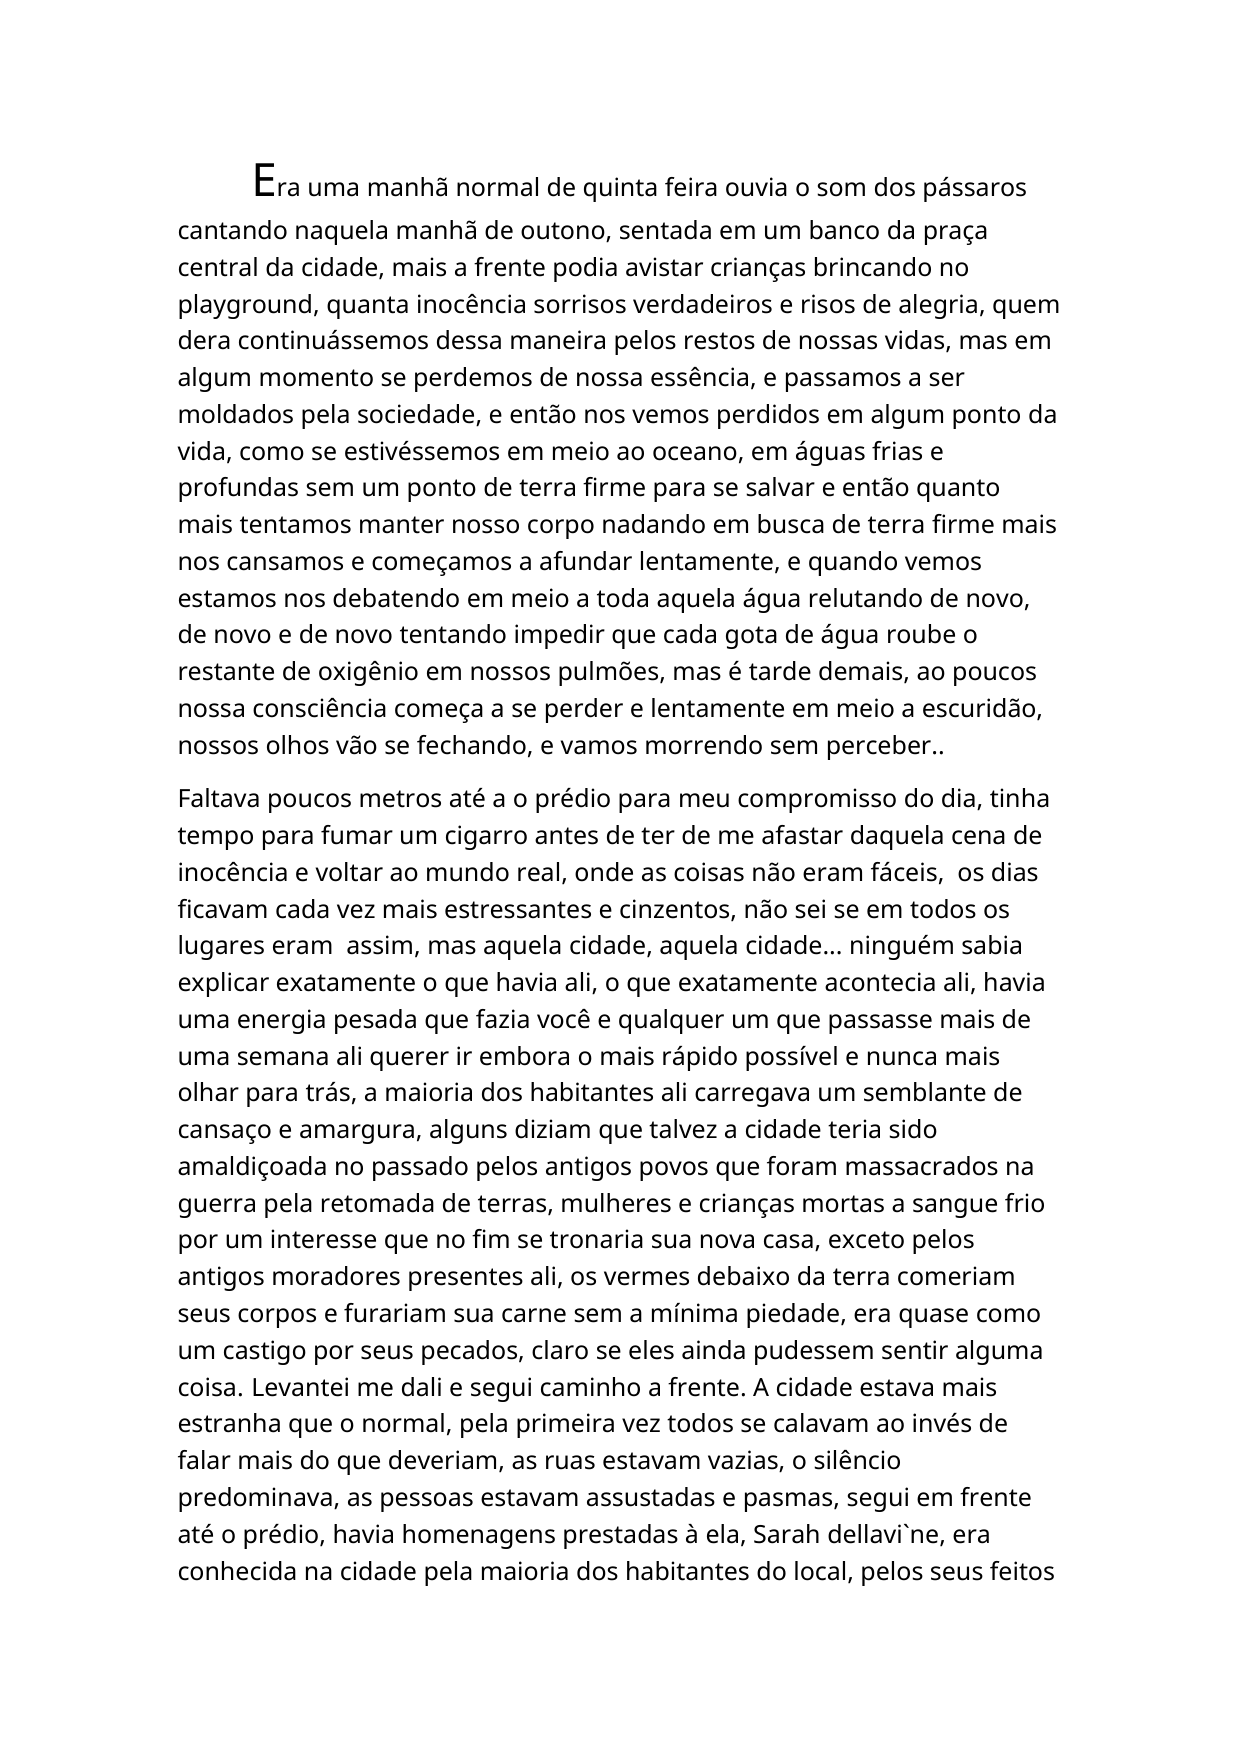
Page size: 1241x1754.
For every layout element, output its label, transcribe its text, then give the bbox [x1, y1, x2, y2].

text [177, 781, 1063, 1587]
text Era uma manhã normal de quinta feira ouvia o som dos pássaros cantando naquela manhã de outono, sentada em um banco da praça central da cidade, mais a frente podia avistar crianças brincando no playground, quanta inocência sorrisos verdadeiros e risos de alegria, quem dera continuássemos dessa maneira pelos restos de nossas vidas, mas em algum momento se perdemos de nossa essência, e passamos a ser moldados pela sociedade, e então nos vemos perdidos em algum ponto da vida, como se estivéssemos em meio ao oceano, em águas frias e profundas sem um ponto de terra firme para se salvar e então quanto mais tentamos manter nosso corpo nadando em busca de terra firme mais nos cansamos e começamos a afundar lentamente, e quando vemos estamos nos debatendo em meio a toda aquela água relutando de novo, de novo e de novo tentando impedir que cada gota de água roube o restante de oxigênio em nossos pulmões, mas é tarde demais, ao poucos nossa consciência começa a se perder e lentamente em meio a escuridão, nossos olhos vão se fechando, e vamos morrendo sem perceber.. [177, 148, 1063, 762]
